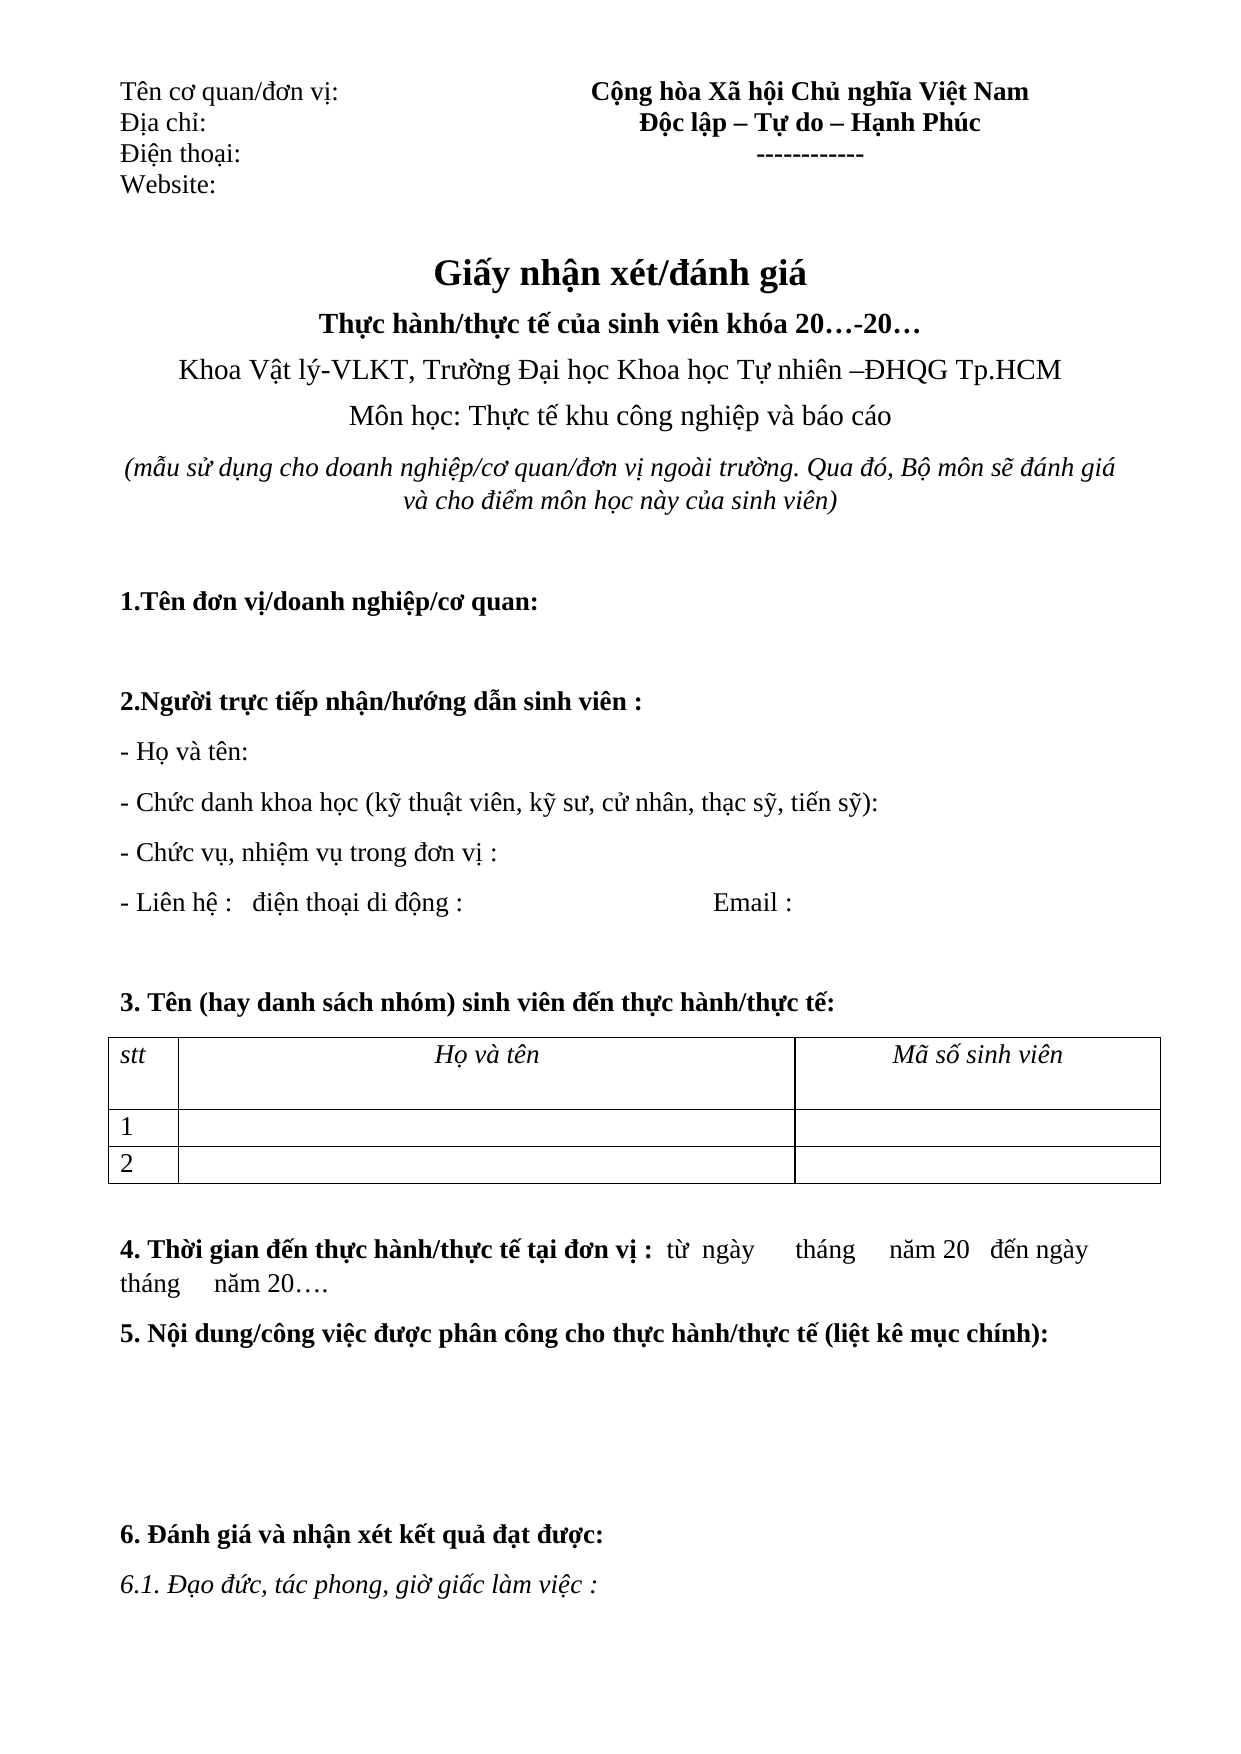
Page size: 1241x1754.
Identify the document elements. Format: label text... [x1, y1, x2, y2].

table_cell [796, 1110, 1160, 1146]
table_header stt [109, 1038, 178, 1109]
text (mẫu sử dụng cho doanh nghiệp/cơ quan/đơn vị ngoài trường. Qua đó, Bộ môn sẽ đánh giá và cho điểm môn học này của sinh viên) [120, 451, 1120, 516]
table_cell [179, 1110, 794, 1146]
text - Chức danh khoa học (kỹ thuật viên, kỹ sư, cử nhân, thạc sỹ, tiến sỹ): [120, 786, 1120, 817]
text 6. Đánh giá và nhận xét kết quả đạt được: [120, 1518, 1120, 1549]
text 3. Tên (hay danh sách nhóm) sinh viên đến thực hành/thực tế: [120, 987, 1120, 1018]
text Thực hành/thực tế của sinh viên khóa 20…-20… [120, 306, 1120, 339]
text 5. Nội dung/công việc được phân công cho thực hành/thực tế (liệt kê mục chính): [120, 1317, 1120, 1348]
text 6.1. Đạo đức, tác phong, giờ giấc làm việc : [120, 1568, 1120, 1599]
text Môn học: Thực tế khu công nghiệp và báo cáo [120, 398, 1120, 432]
text 1.Tên đơn vị/doanh nghiệp/cơ quan: [120, 585, 1120, 616]
table_header Mã số sinh viên [796, 1038, 1160, 1109]
text - Họ và tên: [120, 736, 1120, 767]
text 4. Thời gian đến thực hành/thực tế tại đơn vị : từ ngày tháng năm 20 đến ngày tháng năm 20…. [120, 1234, 1120, 1298]
text Giấy nhận xét/đánh giá [120, 250, 1120, 293]
table_cell [179, 1147, 794, 1182]
table_cell 1 [109, 1110, 178, 1146]
text - Chức vụ, nhiệm vụ trong đơn vị : [120, 836, 1120, 867]
text Khoa Vật lý-VLKT, Trường Đại học Khoa học Tự nhiên –ĐHQG Tp.HCM [120, 352, 1120, 386]
table_header Cộng hòa Xã hội Chủ nghĩa Việt Nam Độc lập – Tự do – Hạnh Phúc ------------ [514, 75, 1106, 199]
text - Liên hệ : điện thoại di động : Email : [120, 886, 1120, 917]
text 2.Người trực tiếp nhận/hướng dẫn sinh viên : [120, 685, 1120, 716]
table_cell 2 [109, 1147, 178, 1182]
table_header Tên cơ quan/đơn vị: Địa chỉ: Điện thoại: Website: [109, 75, 514, 199]
table_header Họ và tên [179, 1038, 794, 1109]
table_cell [796, 1147, 1160, 1182]
